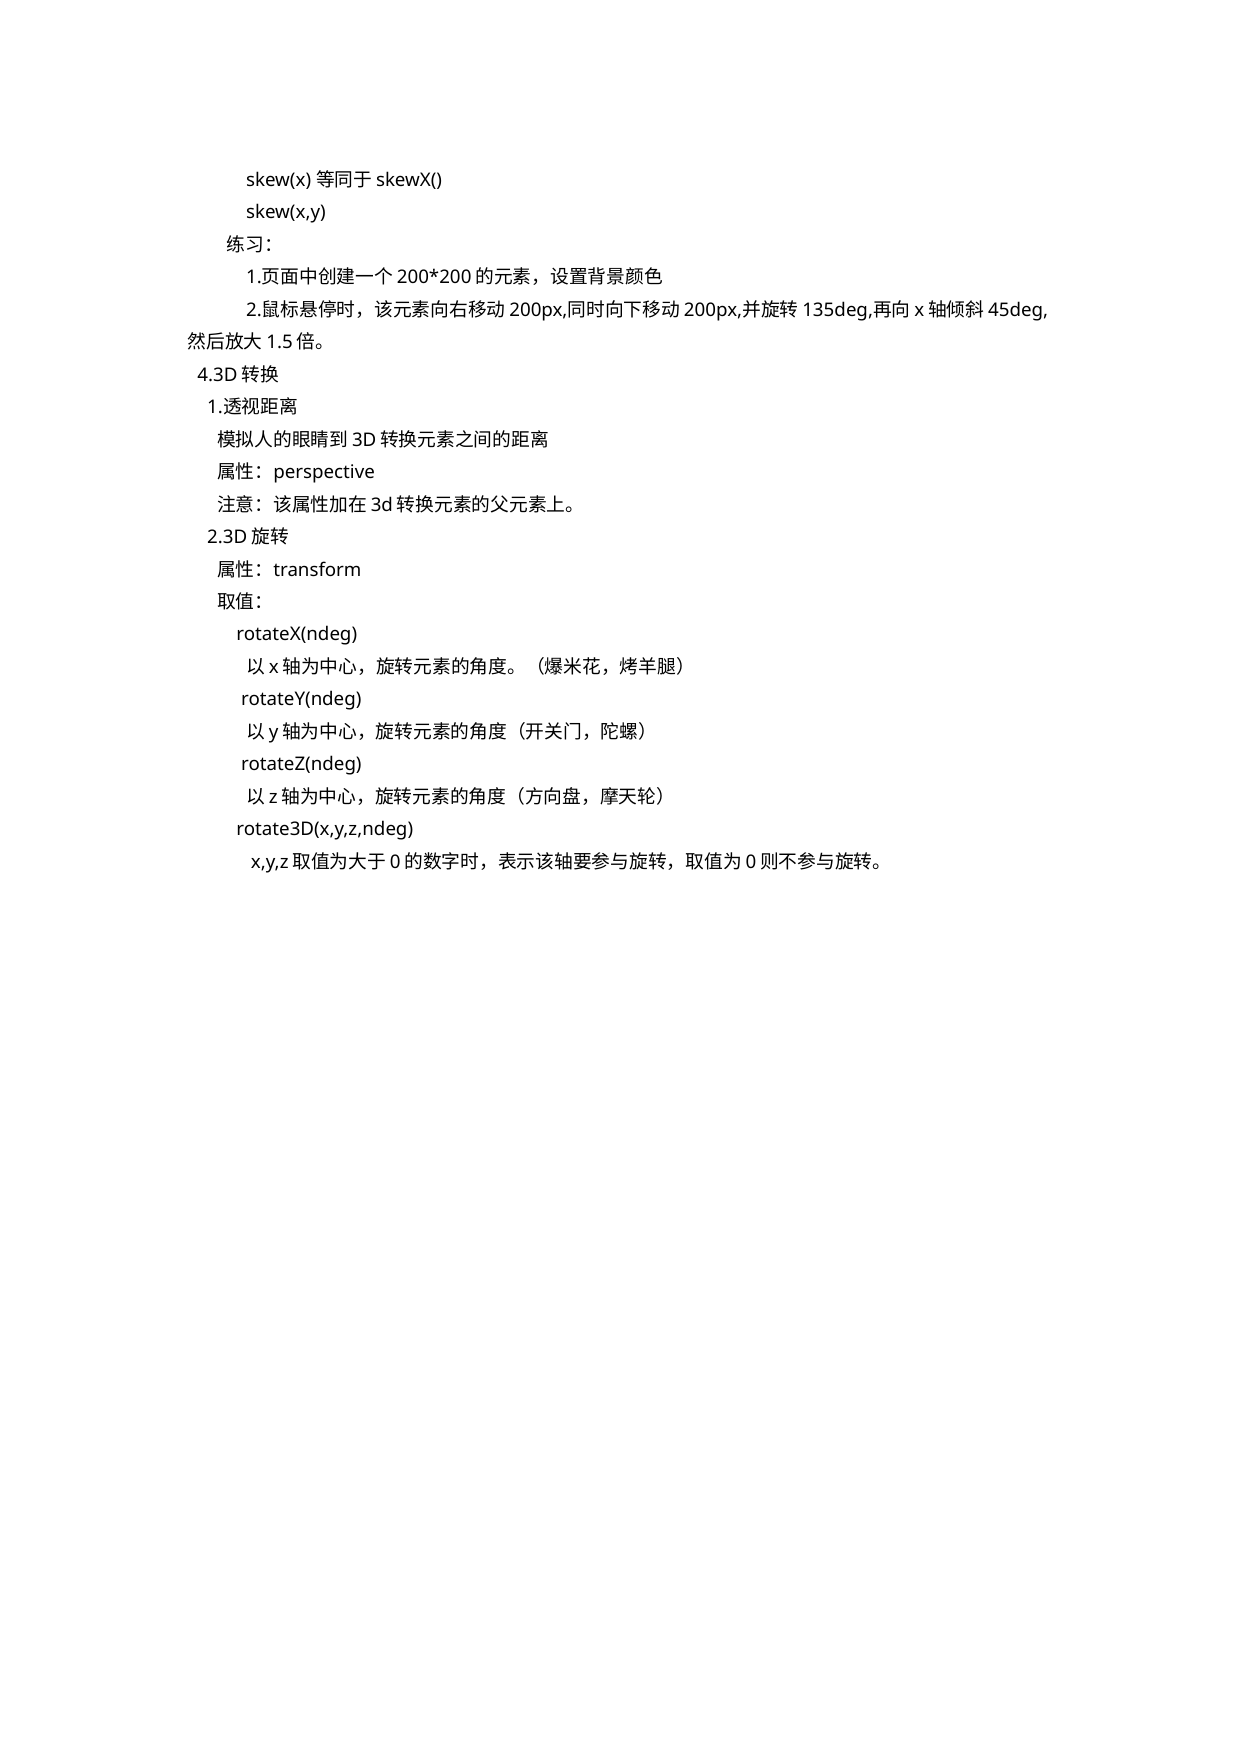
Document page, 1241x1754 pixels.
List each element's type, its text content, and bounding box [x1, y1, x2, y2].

text 1.页面中创建一个200*200的元素，设置背景颜色 [187, 259, 1053, 292]
text 1.透视距离 [187, 389, 1053, 422]
text 2.3D旋转 [187, 519, 1053, 552]
text rotateX(ndeg) [187, 617, 1053, 649]
text 以y轴为中心，旋转元素的角度（开关门，陀螺） [187, 714, 1053, 747]
text 4.3D转换 [187, 357, 1053, 389]
text 2.鼠标悬停时，该元素向右移动200px,同时向下移动200px,并旋转135deg,再向x轴倾斜45deg,然后放大1.5倍。 [187, 292, 1053, 357]
text 注意：该属性加在3d转换元素的父元素上。 [187, 487, 1053, 519]
text rotate3D(x,y,z,ndeg) [187, 812, 1053, 844]
text 以x轴为中心，旋转元素的角度。（爆米花，烤羊腿） [187, 649, 1053, 682]
text rotateY(ndeg) [187, 682, 1053, 714]
text skew(x) 等同于skewX() [187, 162, 1053, 194]
text 属性：transform [187, 552, 1053, 584]
text 取值： [187, 584, 1053, 617]
text 以z轴为中心，旋转元素的角度（方向盘，摩天轮） [187, 779, 1053, 812]
text skew(x,y) [187, 194, 1053, 227]
text 模拟人的眼睛到3D转换元素之间的距离 [187, 422, 1053, 454]
text x,y,z取值为大于0的数字时，表示该轴要参与旋转，取值为0则不参与旋转。 [187, 844, 1053, 877]
text 练习： [187, 227, 1053, 259]
text 属性：perspective [187, 454, 1053, 487]
text rotateZ(ndeg) [187, 747, 1053, 779]
